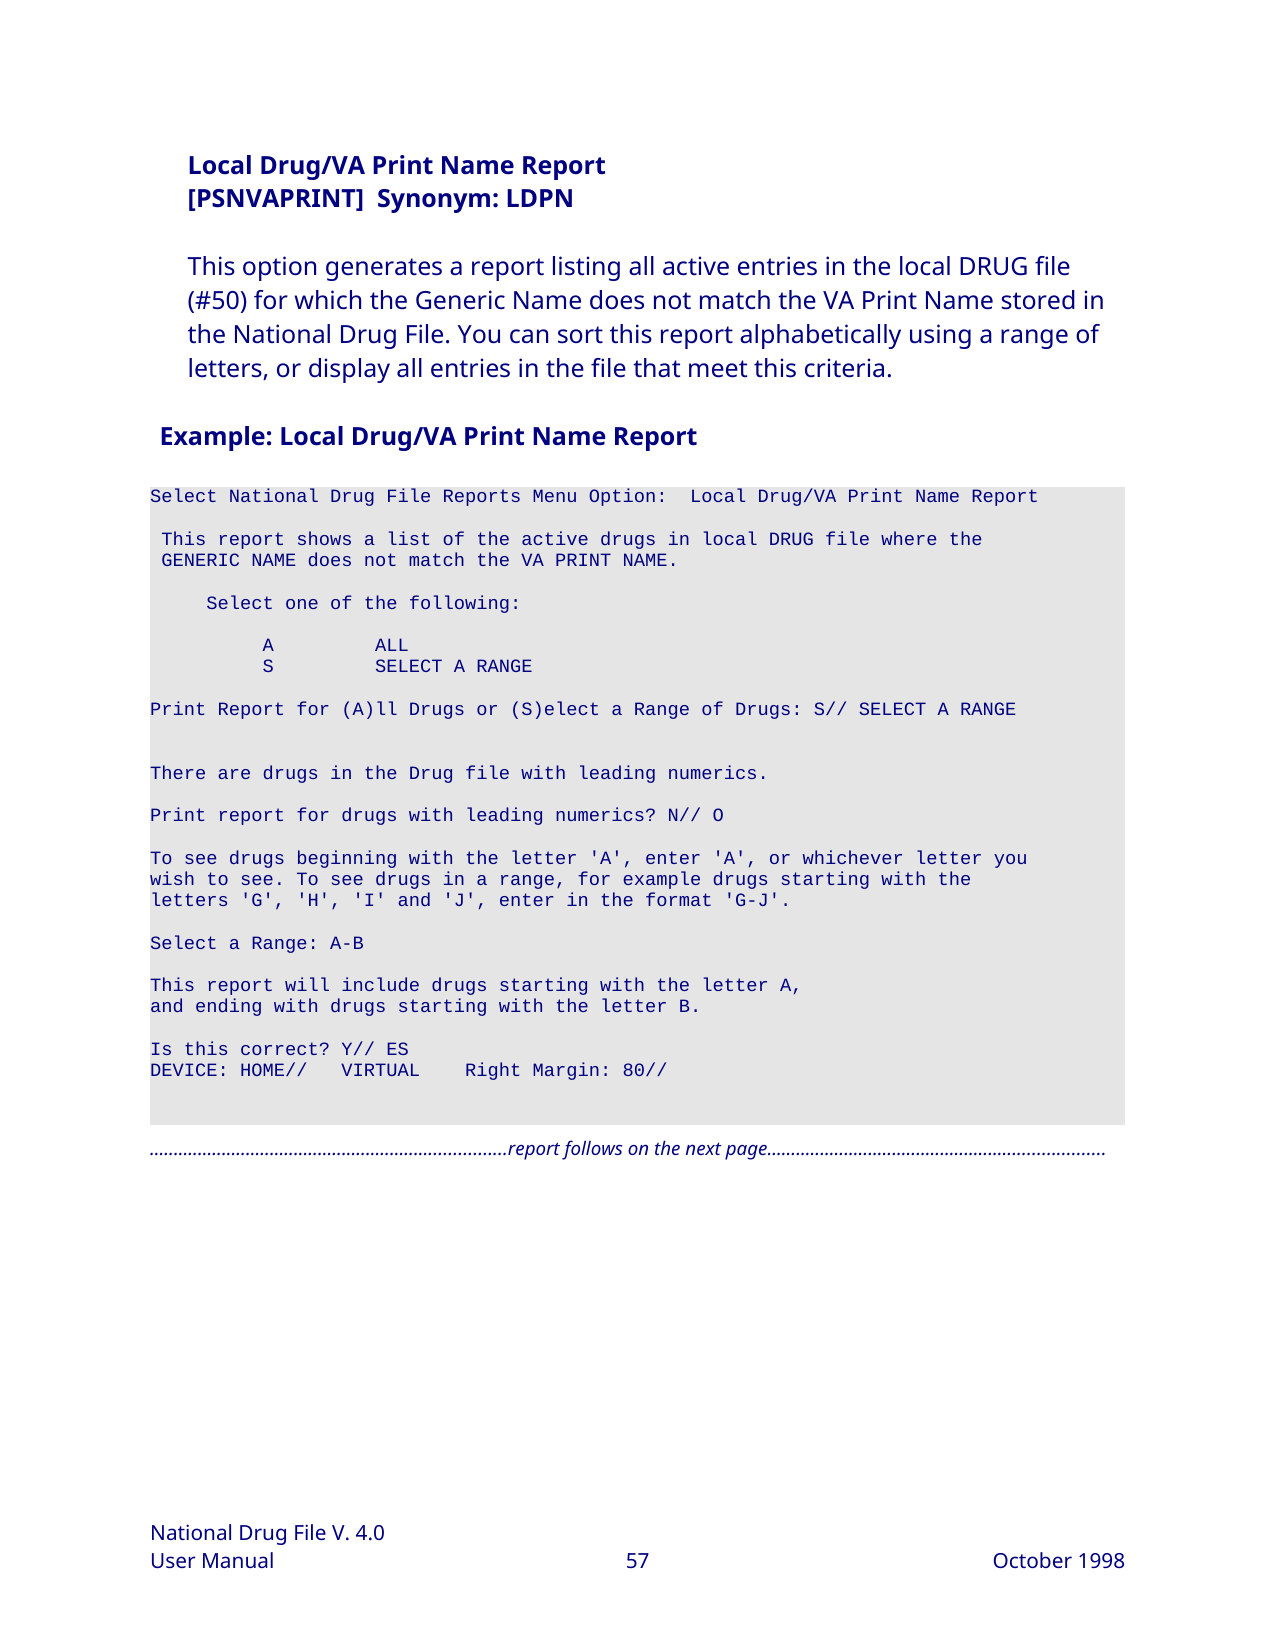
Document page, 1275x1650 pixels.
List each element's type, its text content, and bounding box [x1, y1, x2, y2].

subtitle Local Drug/VA Print Name Report [187, 150, 1125, 181]
text and ending with drugs starting with the letter B. [150, 997, 1125, 1018]
text Select one of the following: [150, 593, 1125, 615]
text DEVICE: HOME// VIRTUAL Right Margin: 80// [150, 1061, 1125, 1082]
text Example: Local Drug/VA Print Name Report [159, 419, 1125, 453]
text Print report for drugs with leading numerics? N// O [150, 806, 1125, 827]
text Select a Range: A-B [150, 933, 1125, 955]
text wish to see. To see drugs in a range, for example drugs starting with the [150, 870, 1125, 891]
text Is this correct? Y// ES [150, 1040, 1125, 1061]
text To see drugs beginning with the letter 'A', enter 'A', or whichever letter you [150, 848, 1125, 870]
text This report will include drugs starting with the letter A, [150, 976, 1125, 997]
text This option generates a report listing all active entries in the local DRUG file (#50) for which the Generic Name does not match the VA Print Name stored in the National Drug File. You can sort this report alphabetically using a range of letters, or display all entries in the file that meet this criteria. [187, 249, 1125, 385]
text S SELECT A RANGE [150, 657, 1125, 678]
text This report shows a list of the active drugs in local DRUG file where the [150, 530, 1125, 551]
text Print Report for (A)ll Drugs or (S)elect a Range of Drugs: S// SELECT A RANGE [150, 700, 1125, 721]
text GENERIC NAME does not match the VA PRINT NAME. [150, 551, 1125, 572]
text Select National Drug File Reports Menu Option: Local Drug/VA Print Name Report [150, 487, 1125, 508]
text There are drugs in the Drug file with leading numerics. [150, 763, 1125, 785]
text A ALL [150, 636, 1125, 657]
text report follows on the next page [150, 1137, 1125, 1160]
text letters 'G', 'H', 'I' and 'J', enter in the format 'G-J'. [150, 891, 1125, 912]
text [PSNVAPRINT] Synonym: LDPN [187, 181, 1125, 215]
